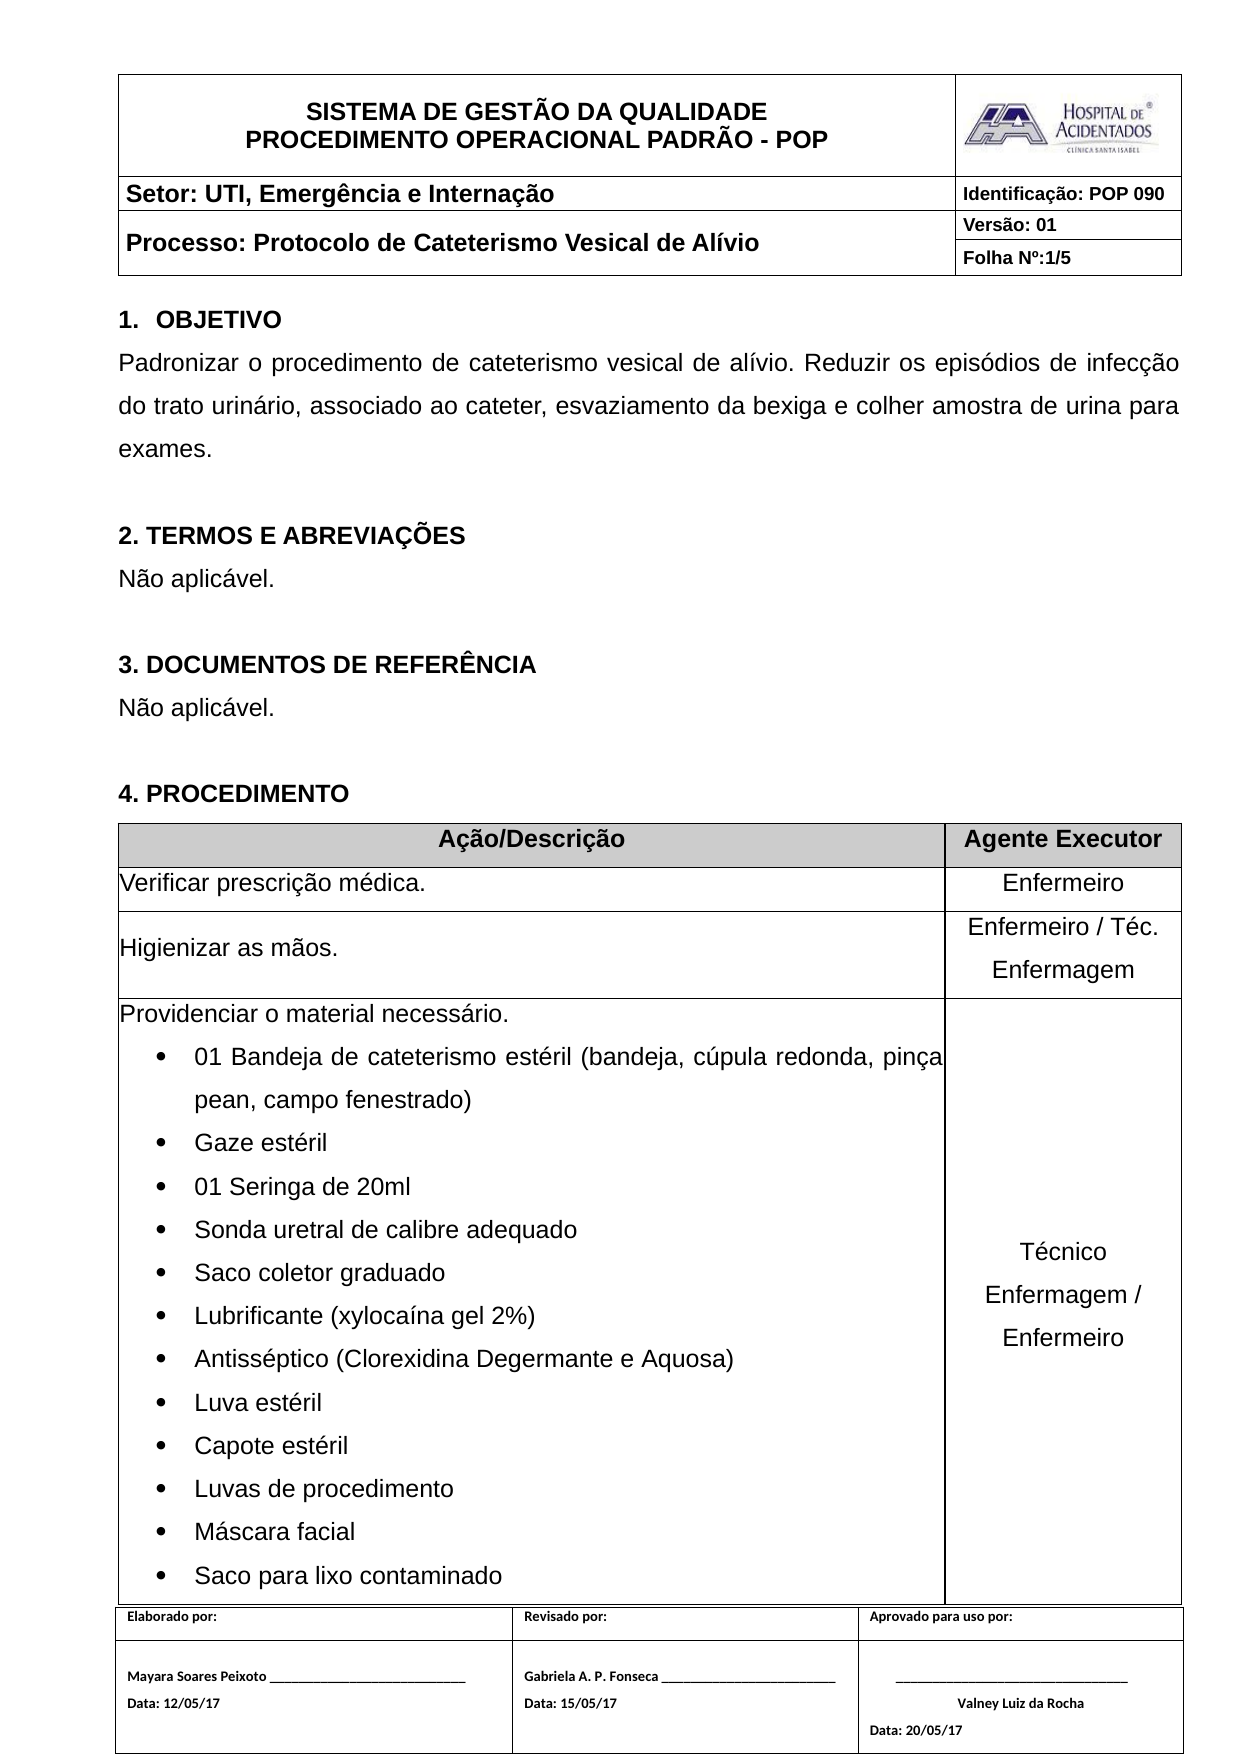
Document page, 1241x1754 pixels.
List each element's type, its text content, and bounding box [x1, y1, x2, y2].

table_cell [119, 999, 944, 1604]
text 4. PROCEDIMENTO [118, 779, 1181, 808]
table_cell Enfermeiro / Téc. Enfermagem [946, 912, 1181, 998]
table_cell Enfermeiro [946, 868, 1181, 911]
table_cell Verificar prescrição médica. [119, 868, 944, 911]
text Não aplicável. [118, 693, 1181, 722]
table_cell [946, 999, 1181, 1604]
table_header Ação/Descrição [119, 824, 944, 867]
table_header Agente Executor [946, 824, 1181, 867]
text 2. TERMOS E ABREVIAÇÕES [118, 521, 1181, 549]
list OBJETIVO [118, 305, 1181, 334]
table_cell Higienizar as mãos. [119, 912, 944, 998]
text 3. DOCUMENTOS DE REFERÊNCIA [118, 650, 1181, 679]
text Padronizar o procedimento de cateterismo vesical de alívio. Reduzir os episódios de infecção do trato urinário, associado ao cateter, esvaziamento da bexiga e colher amostra de urina para exames. [118, 348, 1181, 463]
picture [963, 75, 1171, 170]
text Não aplicável. [118, 564, 1181, 592]
